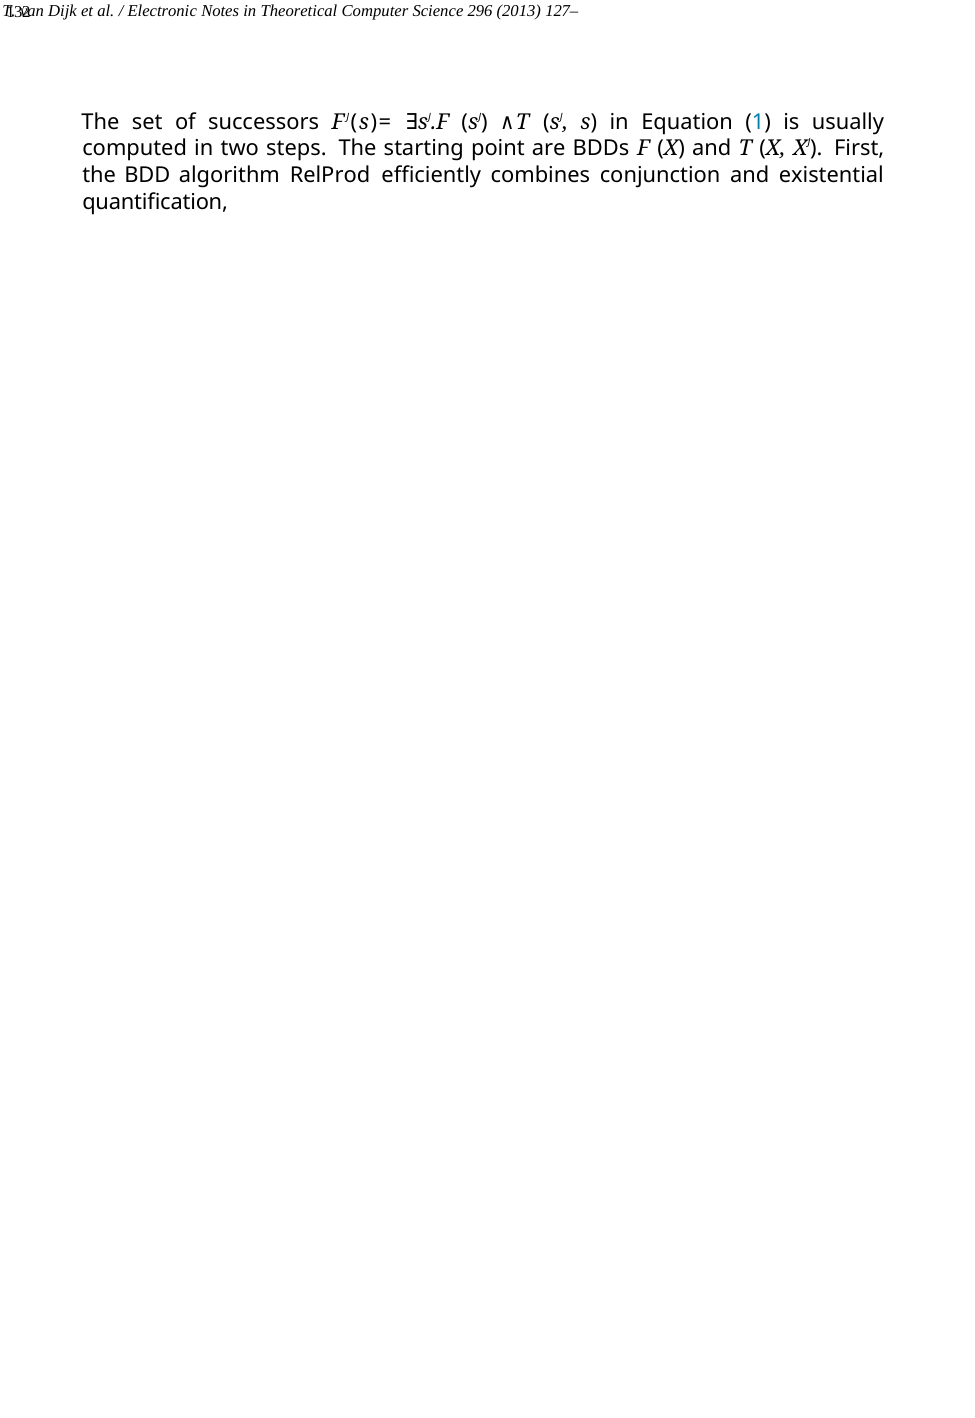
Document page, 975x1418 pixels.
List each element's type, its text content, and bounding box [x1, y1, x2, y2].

text The set of successors Fj(s)= ∃sj.F (sj) ∧T (sj, s) in Equation (1) is usually computed in two steps. The starting point are BDDs F (X) and T (X, Xj). First, the BDD algorithm RelProd efficiently combines conjunction and existential quantification, [81, 108, 884, 216]
